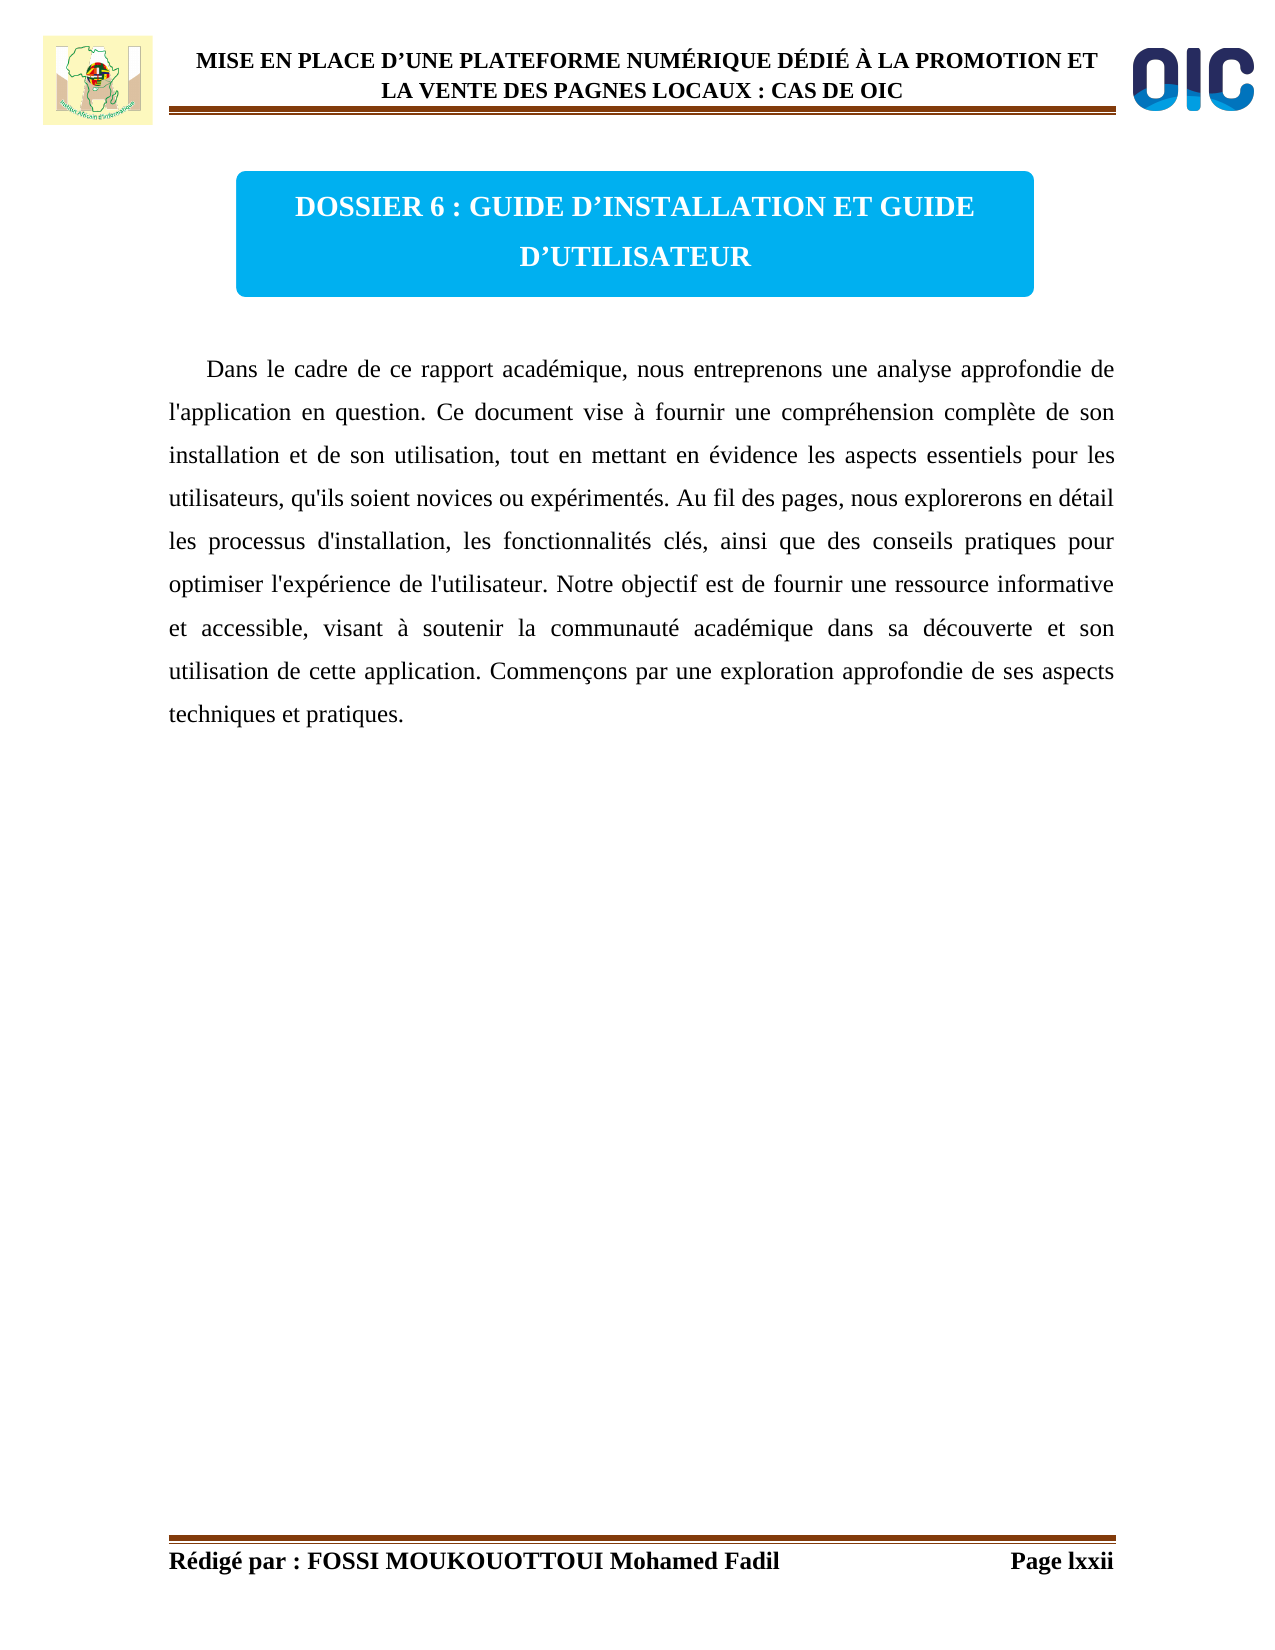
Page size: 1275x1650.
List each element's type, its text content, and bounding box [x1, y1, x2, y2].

picture [1133, 48, 1254, 111]
text Dans le cadre de ce rapport académique, nous entreprenons une analyse approfondie de l'application en question. Ce document vise à fournir une compréhension complète de son installation et de son utilisation, tout en mettant en évidence les aspects essentiels pour les utilisateurs, qu'ils soient novices ou expérimentés. Au fil des pages, nous explorerons en détail les processus d'installation, les fonctionnalités clés, ainsi que des conseils pratiques pour optimiser l'expérience de l'utilisateur. Notre objectif est de fournir une ressource informative et accessible, visant à soutenir la communauté académique dans sa découverte et son utilisation de cette application. Commençons par une exploration approfondie de ses aspects techniques et pratiques. [169, 354, 1116, 728]
picture [50, 37, 145, 123]
